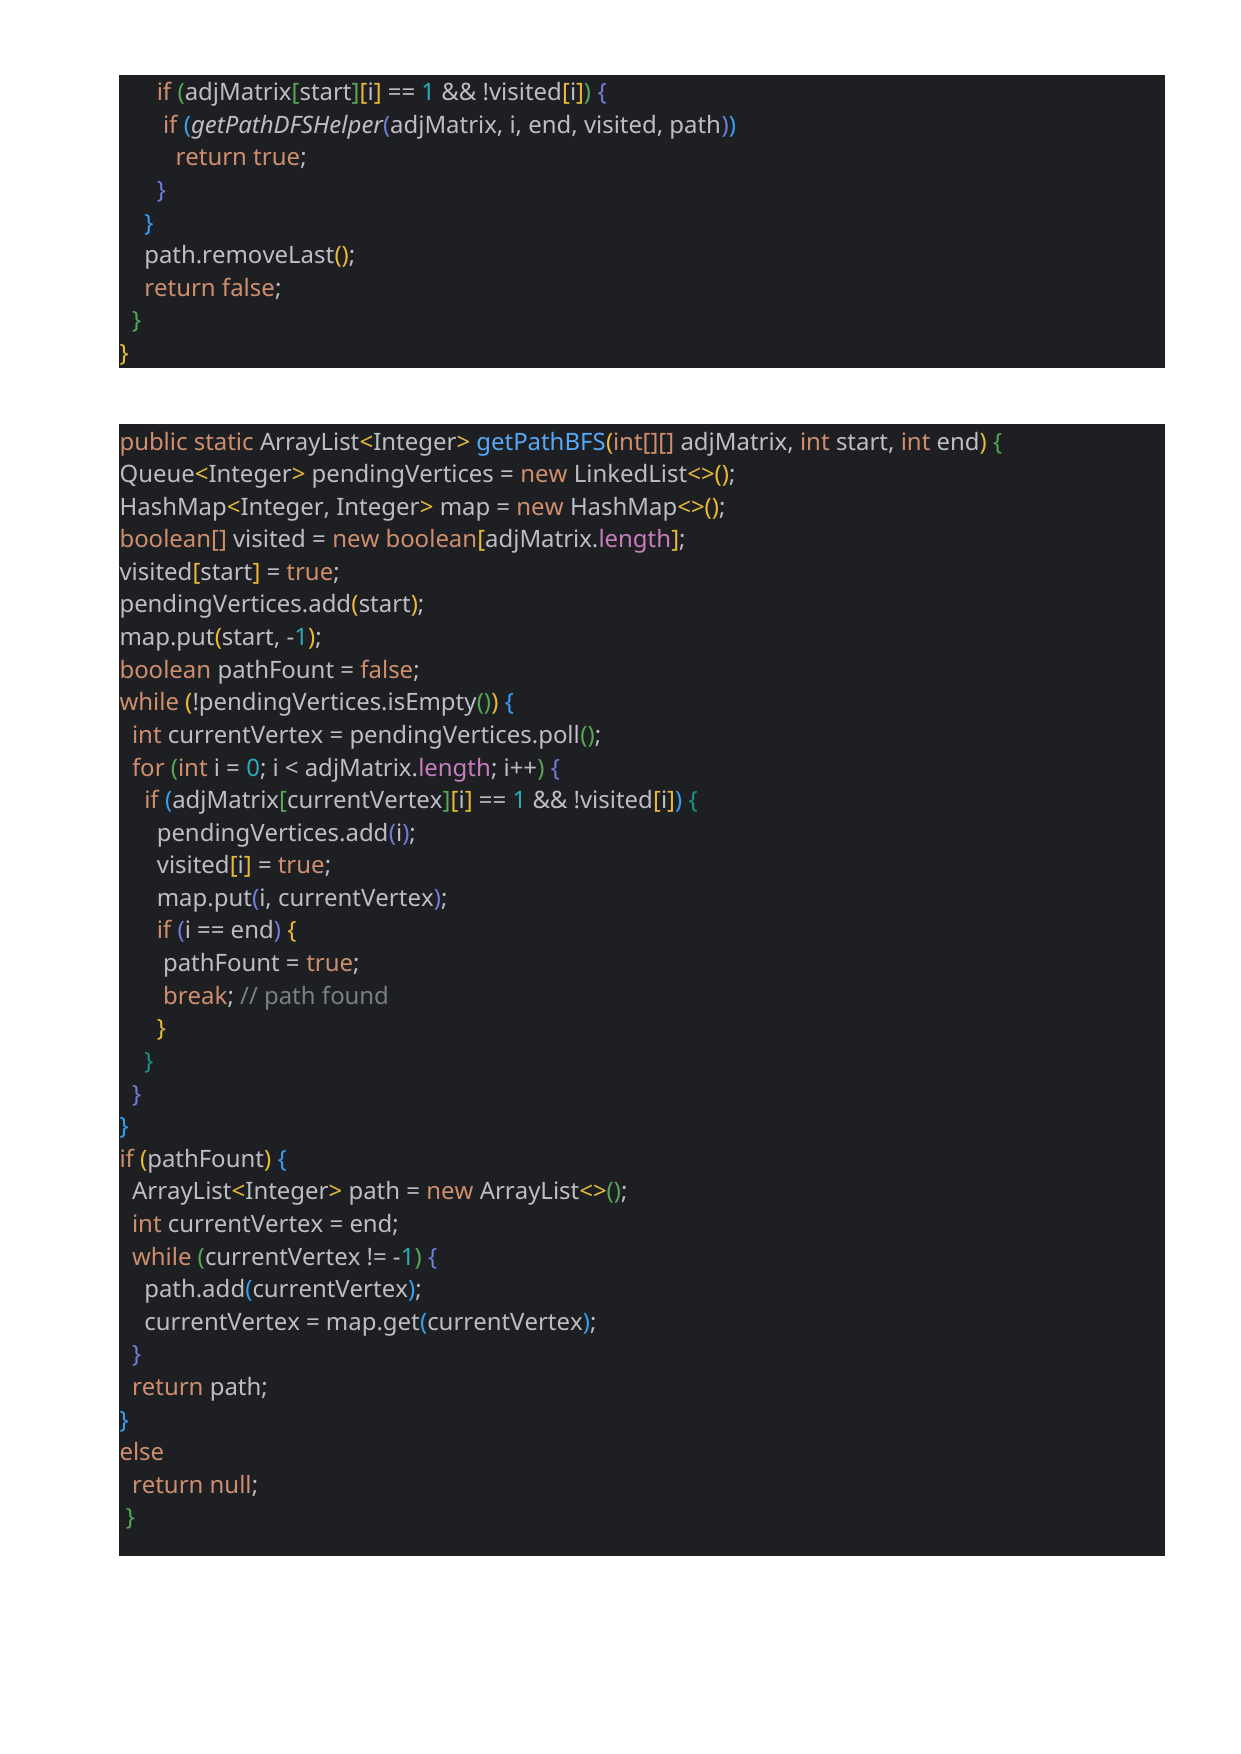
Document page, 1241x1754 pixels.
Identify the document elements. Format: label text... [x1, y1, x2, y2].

text public static ArrayList<Integer> getPathBFS(int[][] adjMatrix, int start, int end) { Queue<Integer> pendingVertices = new LinkedList<>(); HashMap<Integer, Integer> map = new HashMap<>(); boolean[] visited = new boolean[adjMatrix.length]; visited[start] = true; pendingVertices.add(start); map.put(start, -1); boolean pathFount = false; while (!pendingVertices.isEmpty()) { int currentVertex = pendingVertices.poll(); for (int i = 0; i < adjMatrix.length; i++) { if (adjMatrix[currentVertex][i] == 1 && !visited[i]) { pendingVertices.add(i); visited[i] = true; map.put(i, currentVertex); if (i == end) { pathFount = true; break; // path found } } } } if (pathFount) { ArrayList<Integer> path = new ArrayList<>(); int currentVertex = end; while (currentVertex != -1) { path.add(currentVertex); currentVertex = map.get(currentVertex); } return path; } else return null; } [119, 424, 1165, 1556]
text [119, 75, 1165, 368]
